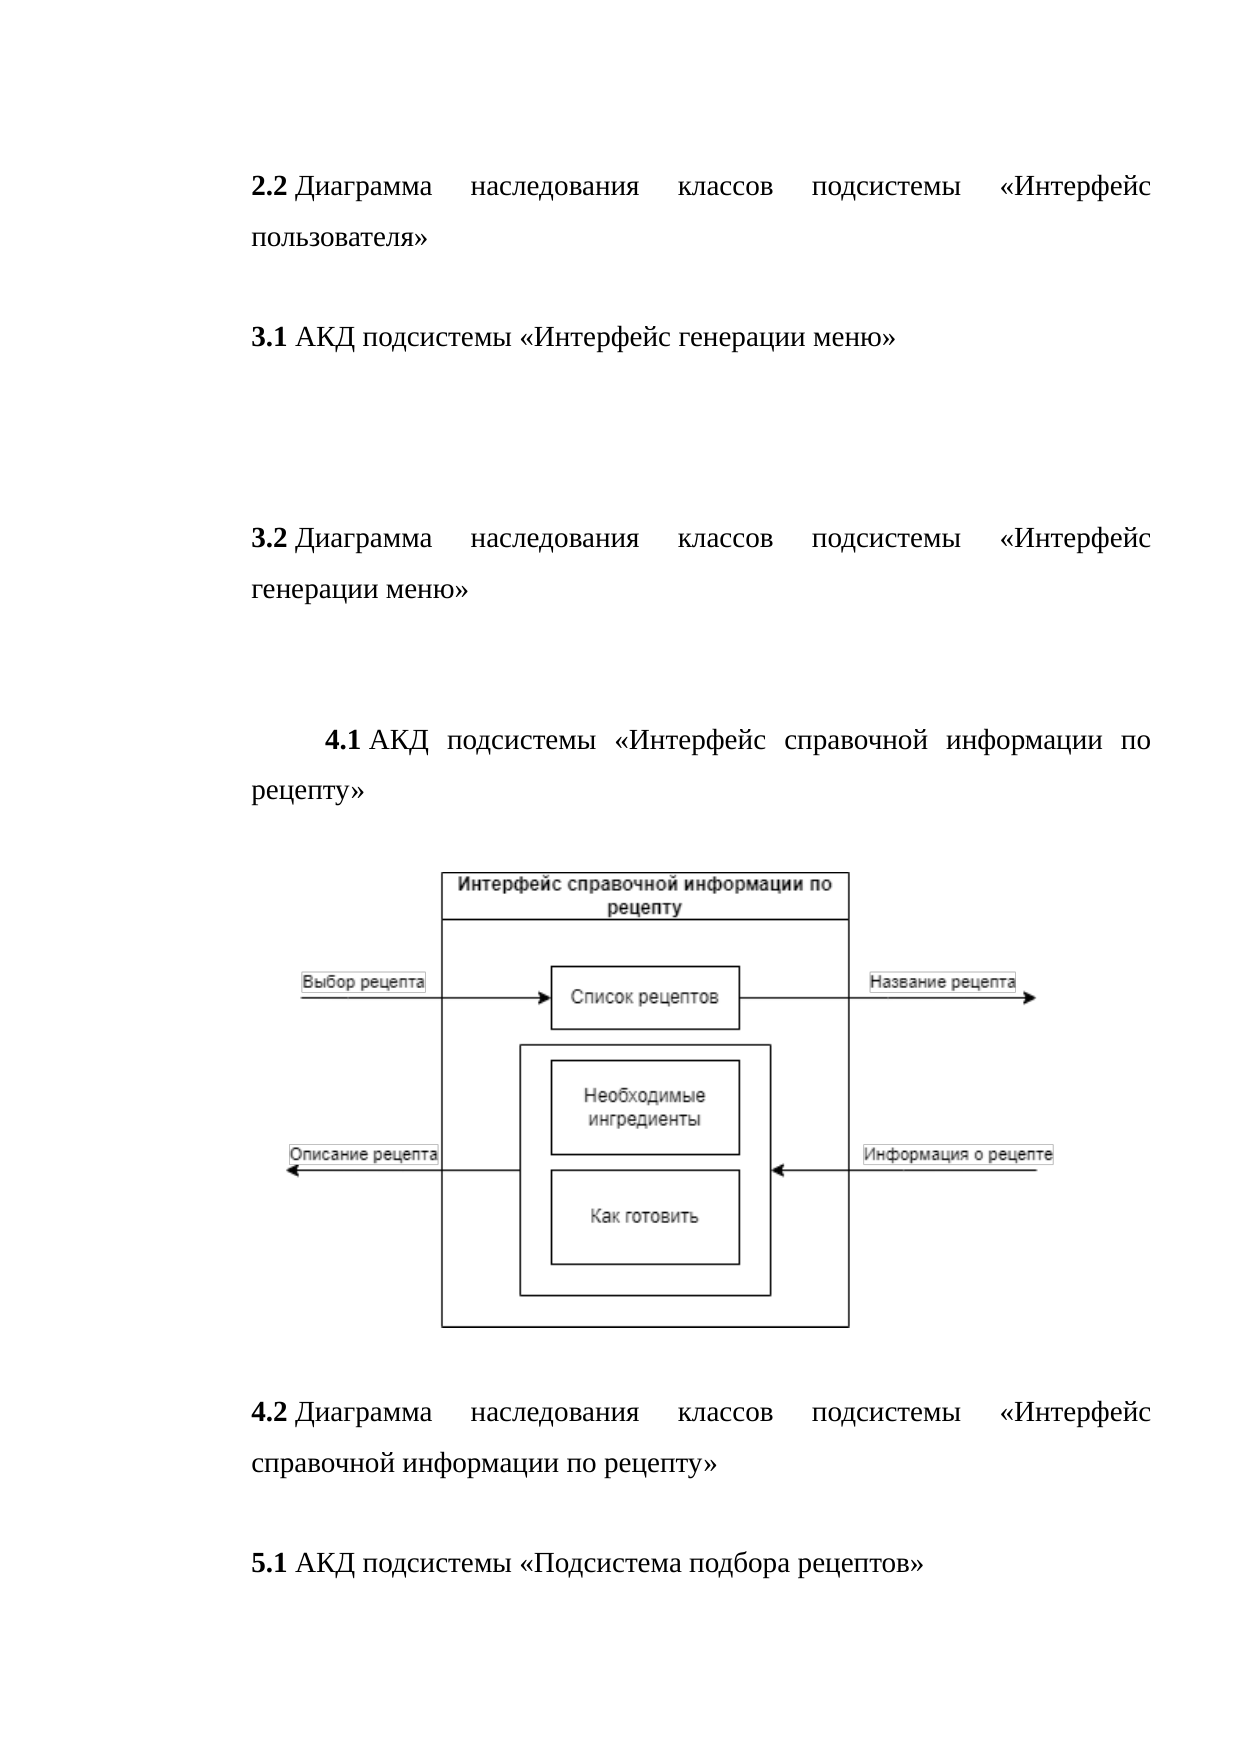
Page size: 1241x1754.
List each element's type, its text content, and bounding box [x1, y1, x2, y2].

list Диаграмма наследования классов подсистемы «Интерфейс генерации меню» [251, 521, 1152, 604]
list АКД подсистемы «Подсистема подбора рецептов» [251, 1546, 1152, 1579]
list АКД подсистемы «Интерфейс справочной информации по рецепту» [251, 722, 1152, 806]
list Диаграмма наследования классов подсистемы «Интерфейс пользователя» [251, 168, 1152, 252]
list АКД подсистемы «Интерфейс генерации меню» [251, 319, 1152, 353]
list Диаграмма наследования классов подсистемы «Интерфейс справочной информации по рецепту» [251, 1394, 1152, 1478]
picture [274, 872, 1055, 1328]
